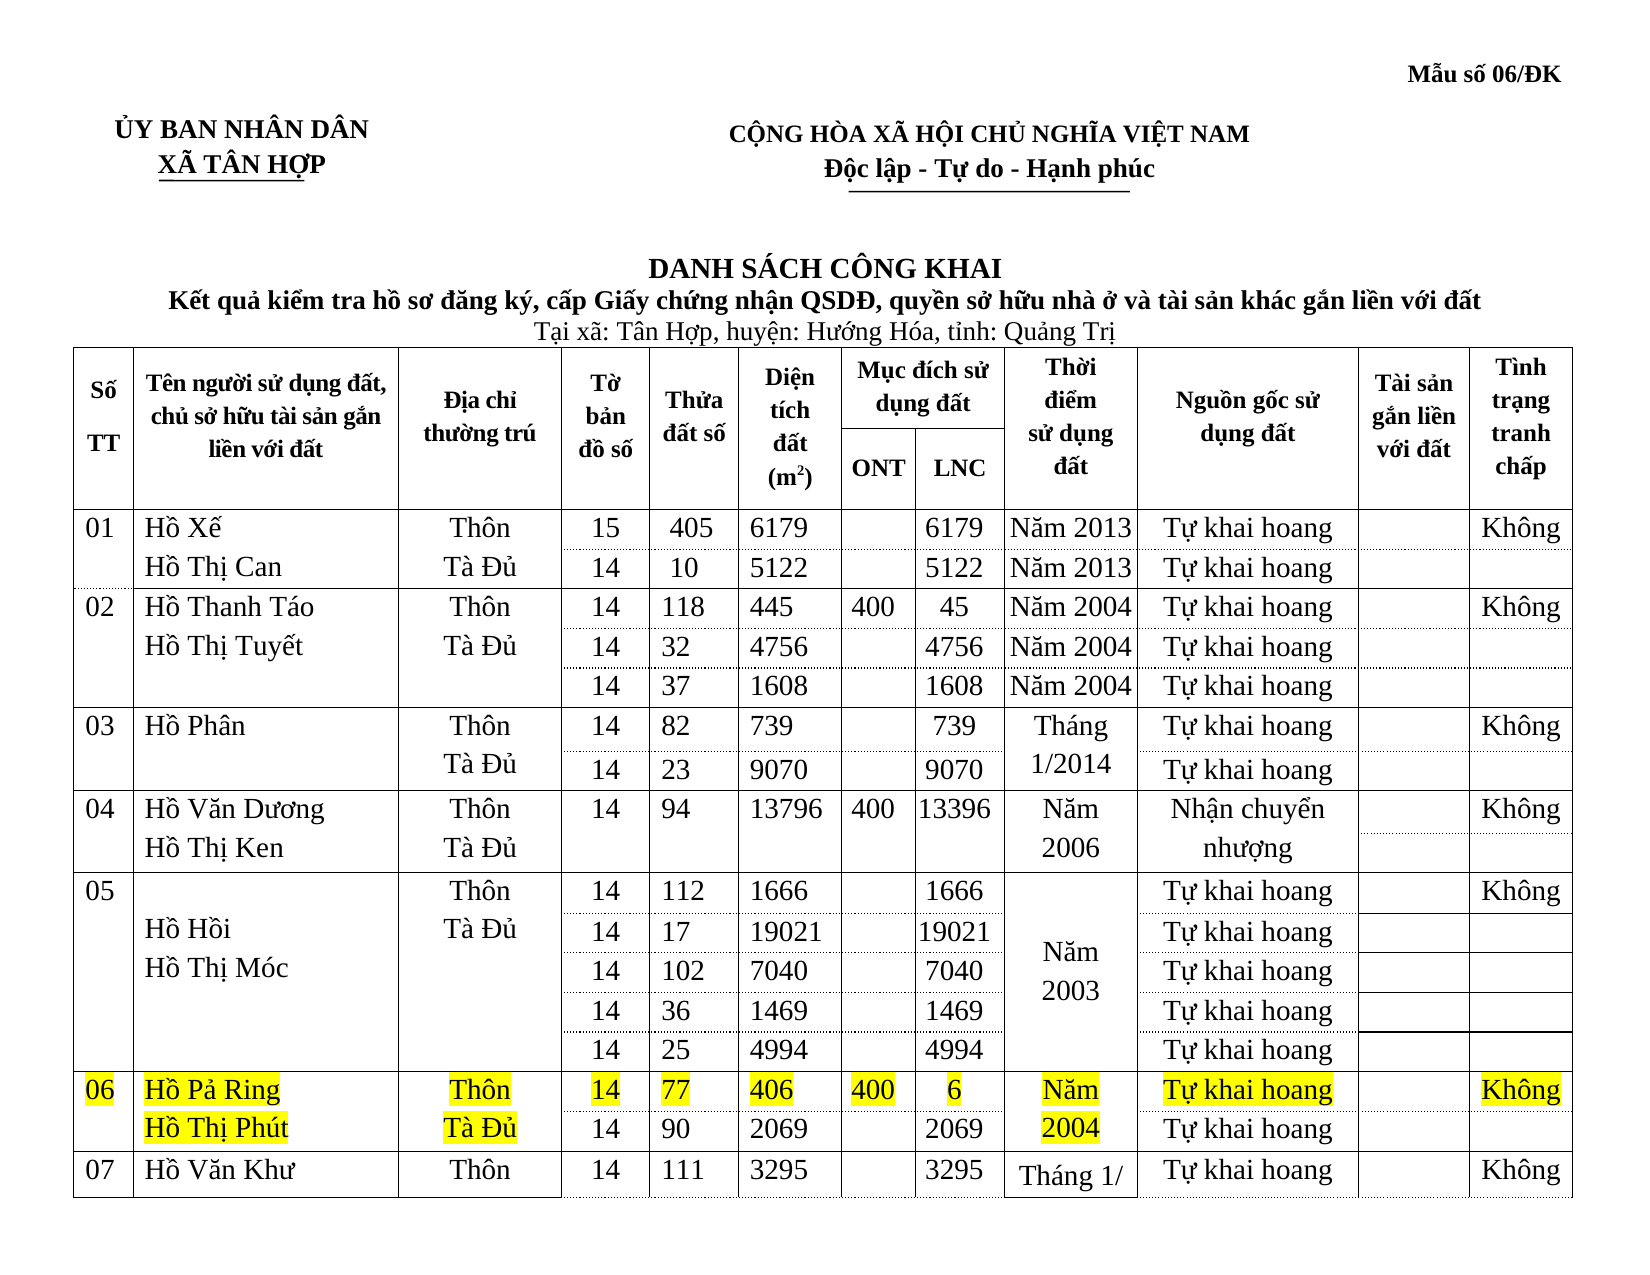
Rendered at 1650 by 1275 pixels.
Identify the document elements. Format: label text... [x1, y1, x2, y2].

table_cell [842, 992, 915, 1031]
table_cell 13396 [916, 791, 1004, 872]
text Mẫu số 06/ĐK [89, 59, 1561, 88]
table_header Diện tích đất (m2) [739, 348, 841, 509]
table_cell 111 [650, 1152, 738, 1197]
table_cell [1359, 708, 1469, 751]
table_cell [1359, 1033, 1469, 1071]
table_cell Tự khai hoang [1138, 510, 1358, 549]
table_cell 5122 [739, 549, 841, 588]
table_cell 14 [562, 1152, 649, 1197]
table_cell 36 [650, 992, 738, 1031]
table_cell 10 [650, 549, 738, 588]
table_cell [842, 667, 915, 707]
table_cell 6179 [916, 510, 1004, 549]
table_cell 14 [562, 589, 649, 628]
table_cell ONT [842, 429, 915, 509]
table_cell [1470, 1111, 1572, 1151]
table_cell 07 [74, 1152, 133, 1197]
table_cell 19021 [739, 913, 841, 952]
table_cell 1469 [916, 992, 1004, 1031]
table_cell 9070 [739, 751, 841, 790]
table_cell Năm 2004 [1005, 589, 1137, 628]
table_cell 5122 [916, 549, 1004, 588]
table_cell Tự khai hoang [1138, 708, 1358, 751]
table_cell 2069 [739, 1111, 841, 1151]
table_cell [842, 708, 915, 751]
table_cell Tháng 1/2014 [1005, 708, 1137, 790]
table_cell 400 [842, 791, 915, 872]
table_cell 23 [650, 751, 738, 790]
table_cell 4994 [916, 1031, 1004, 1071]
table_cell 13796 [739, 791, 841, 872]
table_cell [842, 751, 915, 790]
table_cell [1470, 549, 1572, 588]
table_cell 14 [562, 667, 649, 707]
table_cell 112 [650, 873, 738, 913]
table_cell [1359, 873, 1469, 913]
table_cell [842, 1152, 915, 1197]
table_cell [1470, 1033, 1572, 1071]
table_cell 7040 [916, 952, 1004, 992]
table_cell [1359, 914, 1469, 952]
table_cell 400 [842, 1072, 915, 1111]
table_cell Không [1470, 589, 1572, 628]
table_cell 3295 [739, 1152, 841, 1197]
table_cell 2069 [916, 1111, 1004, 1151]
table_cell [842, 549, 915, 588]
table_cell 1469 [739, 992, 841, 1031]
table_cell Hồ Phân [134, 708, 398, 790]
table_cell [842, 873, 915, 913]
table_cell 9070 [916, 751, 1004, 790]
table_cell Thôn Tà Đủ [399, 1152, 561, 1197]
table_cell Không [1470, 510, 1572, 549]
table_cell [1359, 751, 1469, 790]
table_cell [134, 1152, 398, 1197]
table_cell 1666 [916, 873, 1004, 913]
table_cell 7040 [739, 952, 841, 992]
table_cell 05 [74, 873, 133, 1071]
table_cell 1608 [739, 667, 841, 707]
text DANH SÁCH CÔNG KHAI [89, 251, 1561, 284]
table_header Tên người sử dụng đất, chủ sở hữu tài sản gắn liền với đất [134, 348, 398, 509]
table_header Mục đích sử dụng đất [842, 348, 1004, 428]
table_cell 14 [562, 1031, 649, 1071]
table_cell [1359, 510, 1469, 549]
table_cell Thôn Tà Đủ [399, 1072, 561, 1151]
table_cell [842, 510, 915, 549]
table_cell Thôn Tà Đủ [399, 791, 561, 872]
table_cell Tự khai hoang [1138, 952, 1358, 992]
table_cell Thôn Tà Đủ [399, 510, 561, 588]
table_cell 14 [562, 1111, 649, 1151]
table_header ỦY BAN NHÂN DÂN XÃ TÂN HỢP [78, 113, 406, 238]
table_cell Tự khai hoang [1138, 751, 1358, 790]
table_cell 14 [562, 873, 649, 913]
table_cell Hồ Văn Dương Hồ Thị Ken [134, 791, 398, 872]
table_cell Năm 2013 [1005, 549, 1137, 588]
table_cell 118 [650, 589, 738, 628]
table_cell [842, 913, 915, 952]
table_cell 445 [739, 589, 841, 628]
table_cell [1359, 628, 1469, 667]
table_cell Tháng 1/ 2014 [1005, 1152, 1137, 1197]
table_cell Không [1470, 791, 1572, 832]
table_cell [1470, 833, 1572, 872]
table_cell [842, 1031, 915, 1071]
table_cell Thôn Tà Đủ [399, 708, 561, 790]
table_cell 82 [650, 708, 738, 751]
table_cell Năm 2013 [1005, 510, 1137, 549]
table_cell [1359, 791, 1469, 832]
table_header Nguồn gốc sử dụng đất [1138, 348, 1358, 509]
table_cell Tự khai hoang [1138, 628, 1358, 667]
table_cell 17 [650, 913, 738, 952]
table_cell [1470, 993, 1572, 1031]
table_cell Hồ Xế Hồ Thị Can [134, 510, 398, 588]
table_cell [1470, 628, 1572, 667]
table_cell 14 [562, 791, 649, 872]
table_cell Không [1470, 1072, 1572, 1111]
table_cell Tự khai hoang [1138, 549, 1358, 588]
table_cell 94 [650, 791, 738, 872]
table_cell 4756 [739, 628, 841, 667]
table_cell Hồ Pả Ring Hồ Thị Phút [134, 1072, 398, 1151]
table_cell Hồ Hồi Hồ Thị Móc [134, 873, 398, 1071]
table_cell 739 [916, 708, 1004, 751]
table_cell 3295 [916, 1152, 1004, 1197]
table_cell 03 [74, 708, 133, 790]
table_cell Tự khai hoang [1138, 667, 1358, 707]
table_header Tờ bản đồ số [562, 348, 649, 509]
table_cell 25 [650, 1031, 738, 1071]
table_cell 405 [650, 510, 738, 549]
table_cell 06 [74, 1072, 133, 1151]
table_cell 02 [74, 588, 133, 707]
table_cell 14 [562, 628, 649, 667]
table_cell 14 [562, 1072, 649, 1111]
table_cell Năm 2003 [1005, 873, 1137, 1071]
table_cell 01 [74, 510, 133, 588]
table_cell Không [1470, 1152, 1572, 1197]
table_cell Thôn Tà Đủ [399, 589, 561, 707]
table_cell 14 [562, 751, 649, 790]
table_header Số TT [74, 348, 133, 509]
table_cell [1359, 667, 1469, 707]
table_header CỘNG HÒA XÃ HỘI CHỦ NGHĨA VIỆT NAM Độc lập - Tự do - Hạnh phúc [406, 113, 1573, 238]
table_cell 4756 [916, 628, 1004, 667]
table_cell 739 [739, 708, 841, 751]
table_cell 406 [739, 1072, 841, 1111]
table_cell Thôn Tà Đủ [399, 873, 561, 1071]
table_cell [1359, 953, 1469, 992]
table_cell 14 [562, 913, 649, 952]
table_cell Năm 2006 [1005, 791, 1137, 872]
table_cell Năm 2004 [1005, 628, 1137, 667]
table_cell Tự khai hoang [1138, 589, 1358, 628]
table_cell Năm 2004 [1005, 1072, 1137, 1151]
table_cell [1359, 1152, 1469, 1197]
table_cell 14 [562, 708, 649, 751]
table_cell [1359, 993, 1469, 1031]
table_cell [1359, 589, 1469, 628]
table_cell 6 [916, 1072, 1004, 1111]
table_cell 14 [562, 549, 649, 588]
table_cell 19021 [916, 913, 1004, 952]
table_cell 32 [650, 628, 738, 667]
table_cell [1470, 953, 1572, 992]
table_cell [1359, 833, 1469, 872]
table_header Thời điểm sử dụng đất [1005, 348, 1137, 509]
table_cell 102 [650, 952, 738, 992]
table_cell 1666 [739, 873, 841, 913]
table_cell Tự khai hoang [1138, 1031, 1358, 1071]
text Kết quả kiểm tra hồ sơ đăng ký, cấp Giấy chứng nhận QSDĐ, quyền sở hữu nhà ở và tài sản khác gắn liền với đất [89, 284, 1561, 315]
table_header Thửa đất số [650, 348, 738, 509]
table_cell LNC [916, 429, 1004, 509]
table_cell [842, 628, 915, 667]
table_cell [842, 1111, 915, 1151]
table_cell [1470, 914, 1572, 952]
table_cell Tự khai hoang [1138, 1072, 1358, 1111]
table_cell 6179 [739, 510, 841, 549]
table_cell [1359, 1111, 1469, 1151]
table_cell Tự khai hoang [1138, 1111, 1358, 1151]
table_cell [1470, 667, 1572, 707]
table_cell 90 [650, 1111, 738, 1151]
table_cell Tự khai hoang [1138, 913, 1358, 952]
table_cell Không [1470, 708, 1572, 751]
table_header Tình trạng tranh chấp [1470, 348, 1572, 509]
table_cell Tự khai hoang [1138, 873, 1358, 913]
table_cell 14 [562, 992, 649, 1031]
table_cell 77 [650, 1072, 738, 1111]
table_cell Nhận chuyển nhượng [1138, 791, 1358, 872]
table_cell Không [1470, 873, 1572, 913]
text Tại xã: Tân Hợp, huyện: Hướng Hóa, tỉnh: Quảng Trị [89, 315, 1561, 347]
table_cell [842, 952, 915, 992]
table_header Tài sản gắn liền với đất [1359, 348, 1469, 509]
table_cell Hồ Thanh Táo Hồ Thị Tuyết [134, 589, 398, 707]
table_cell [1470, 751, 1572, 790]
table_cell Năm 2004 [1005, 667, 1137, 707]
table_cell [1359, 1072, 1469, 1111]
table_header Địa chỉ thường trú [399, 348, 561, 509]
table_cell 4994 [739, 1031, 841, 1071]
table_cell 400 [842, 589, 915, 628]
table_cell [1359, 549, 1469, 588]
table_cell 14 [562, 952, 649, 992]
table_cell 04 [74, 791, 133, 872]
table_cell 45 [916, 589, 1004, 628]
table_cell Tự khai hoang [1138, 992, 1358, 1031]
table_cell Tự khai hoang [1138, 1152, 1358, 1197]
table_cell 37 [650, 667, 738, 707]
table_cell 15 [562, 510, 649, 549]
table_cell 1608 [916, 667, 1004, 707]
